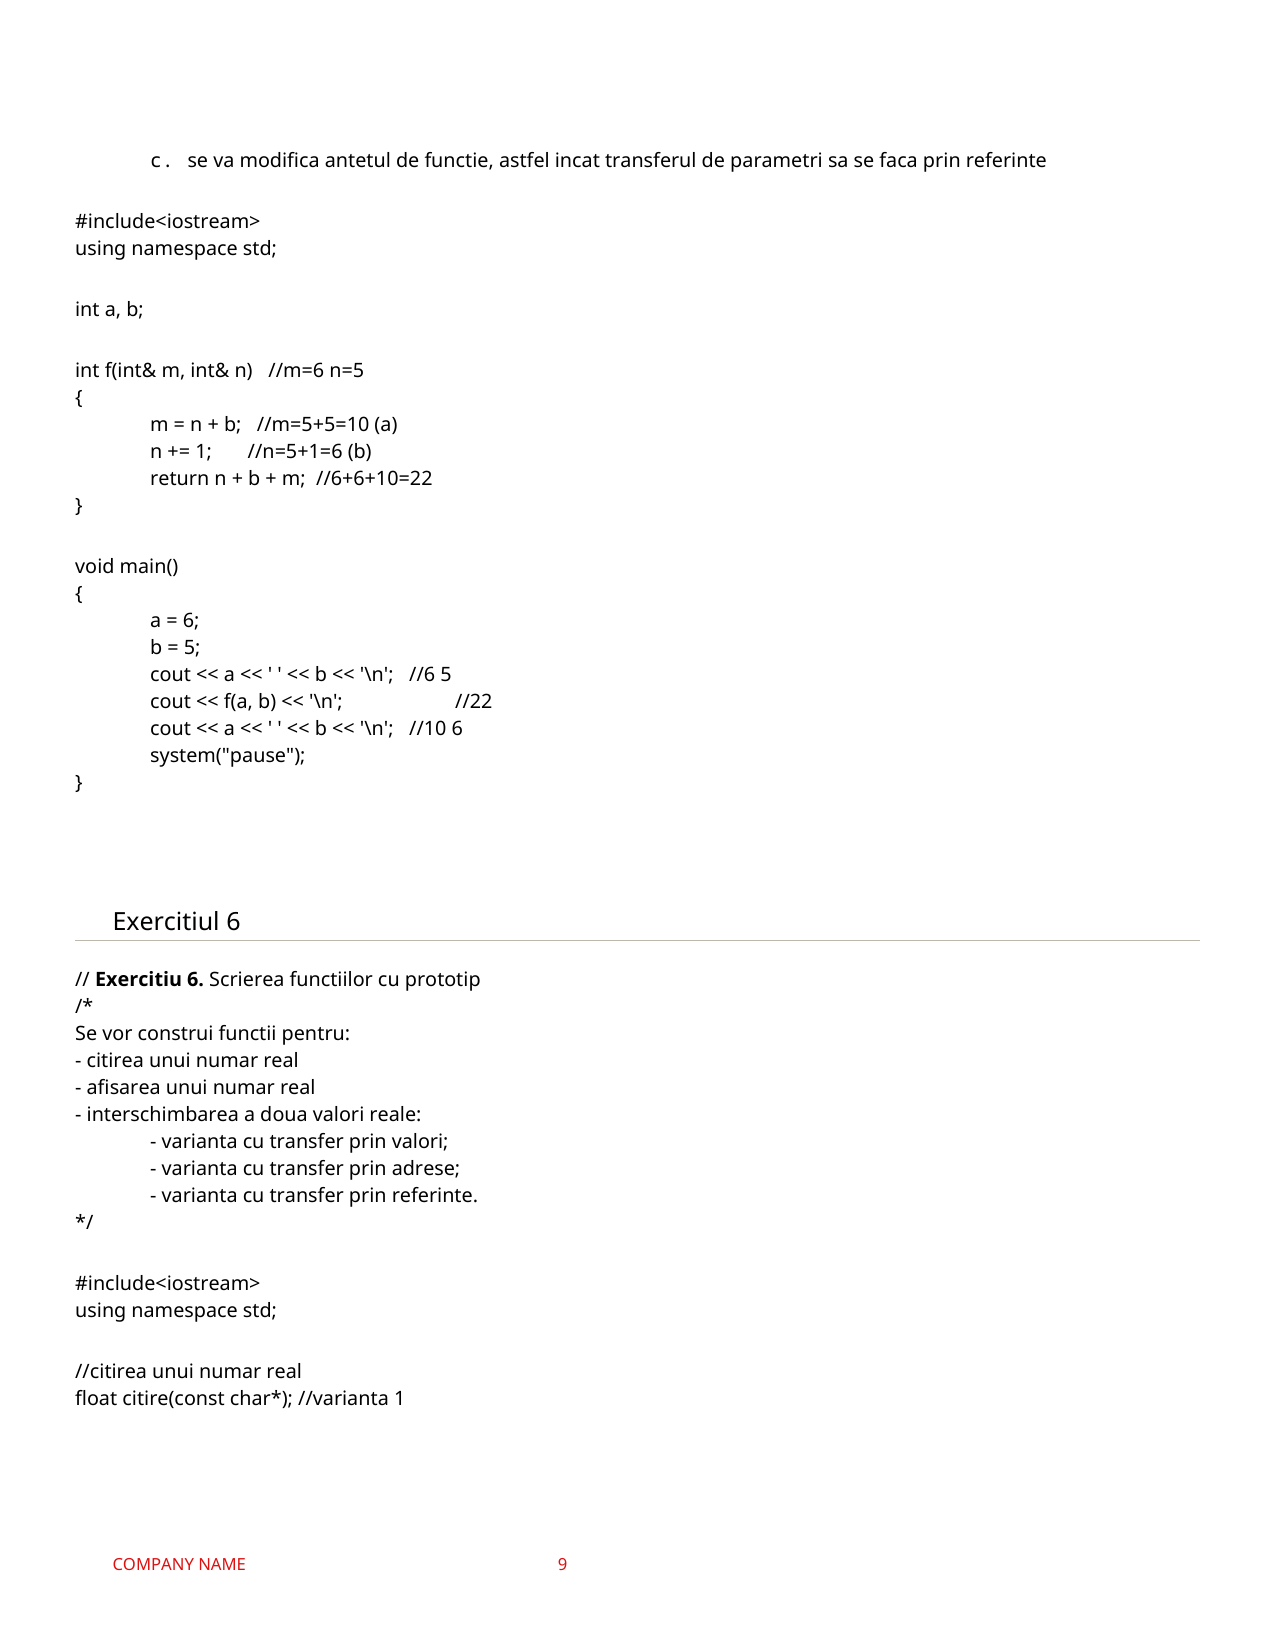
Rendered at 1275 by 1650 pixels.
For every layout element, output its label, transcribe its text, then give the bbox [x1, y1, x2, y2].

text int a, b; [75, 296, 1200, 323]
text } [75, 768, 1200, 795]
text // Exercitiu 6. Scrierea functiilor cu prototip [75, 966, 1200, 993]
text { [75, 384, 1200, 411]
text Se vor construi functii pentru: [75, 1020, 1200, 1047]
text { [75, 579, 1200, 607]
text //citirea unui numar real [75, 1358, 1200, 1384]
text a = 6; [75, 607, 1200, 633]
text n += 1; //n=5+1=6 (b) [75, 438, 1200, 464]
text float citire(const char*); //varianta 1 [75, 1384, 1200, 1412]
text system("pause"); [75, 741, 1200, 768]
text b = 5; [75, 633, 1200, 661]
text cout << a << ' ' << b << '\n'; //6 5 [75, 661, 1200, 687]
text #include<iostream> [75, 208, 1200, 234]
text using namespace std; [75, 1297, 1200, 1323]
text using namespace std; [75, 234, 1200, 262]
text */ [75, 1208, 1200, 1236]
text void main() [75, 553, 1200, 579]
text cout << f(a, b) << '\n'; //22 [75, 687, 1200, 714]
text return n + b + m; //6+6+10=22 [75, 464, 1200, 492]
list se va modifica antetul de functie, astfel incat transferul de parametri sa se faca prin referinte [150, 147, 1200, 173]
subtitle Exercitiul 6 [75, 903, 1200, 940]
text - varianta cu transfer prin adrese; [75, 1154, 1200, 1182]
text } [75, 492, 1200, 518]
text - afisarea unui numar real [75, 1074, 1200, 1101]
text - interschimbarea a doua valori reale: [75, 1101, 1200, 1128]
text int f(int& m, int& n) //m=6 n=5 [75, 357, 1200, 384]
text - varianta cu transfer prin valori; [75, 1128, 1200, 1154]
text - varianta cu transfer prin referinte. [75, 1182, 1200, 1208]
text cout << a << ' ' << b << '\n'; //10 6 [75, 714, 1200, 741]
text /* [75, 993, 1200, 1020]
text - citirea unui numar real [75, 1047, 1200, 1074]
text m = n + b; //m=5+5=10 (a) [75, 411, 1200, 438]
text #include<iostream> [75, 1269, 1200, 1297]
